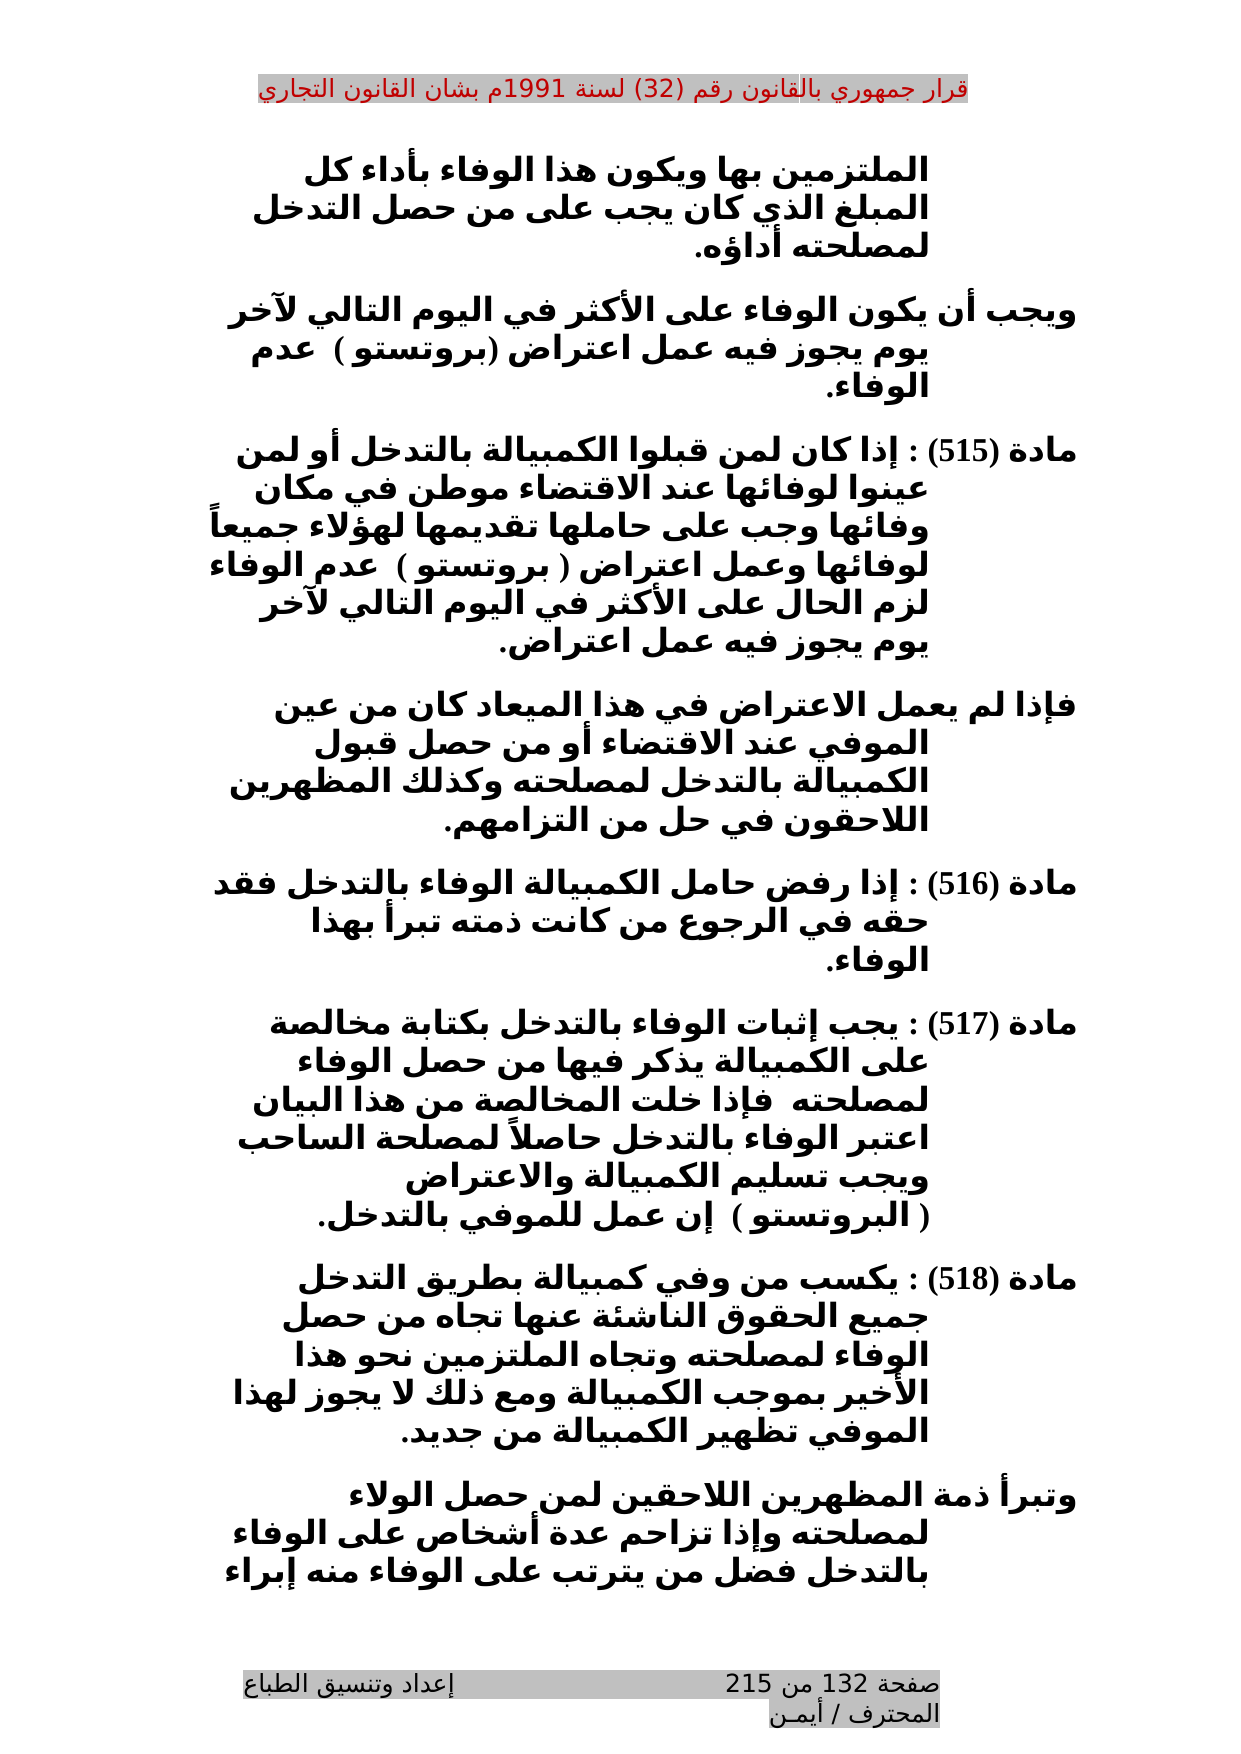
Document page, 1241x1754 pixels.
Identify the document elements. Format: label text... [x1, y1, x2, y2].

text ويجب أن يكون الوفاء على الأكثر في اليوم التالي لآخر يوم يجوز فيه عمل اعتراض (بروتستو ) عدم الوفاء. [207, 290, 1078, 405]
text فإذا لم يعمل الاعتراض في هذا الميعاد كان من عين الموفي عند الاقتضاء أو من حصل قبول الكمبيالة بالتدخل لمصلحته وكذلك المظهرين اللاحقون في حل من التزامهم. [207, 685, 1078, 838]
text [207, 1475, 1078, 1590]
text مادة (516) : إذا رفض حامل الكمبيالة الوفاء بالتدخل فقد حقه في الرجوع من كانت ذمته تبرأ بهذا الوفاء. [207, 863, 1078, 978]
text مادة (515) : إذا كان لمن قبلوا الكمبيالة بالتدخل أو لمن عينوا لوفائها عند الاقتضاء موطن في مكان وفائها وجب على حاملها تقديمها لهؤلاء جميعاً لوفائها وعمل اعتراض ( بروتستو ) عدم الوفاء لزم الحال على الأكثر في اليوم التالي لآخر يوم يجوز فيه عمل اعتراض. [207, 430, 1078, 660]
text مادة (518) : يكسب من وفي كمبيالة بطريق التدخل جميع الحقوق الناشئة عنها تجاه من حصل الوفاء لمصلحته وتجاه الملتزمين نحو هذا الأخير بموجب الكمبيالة ومع ذلك لا يجوز لهذا الموفي تظهير الكمبيالة من جديد. [207, 1258, 1078, 1450]
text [207, 150, 1078, 265]
text مادة (517) : يجب إثبات الوفاء بالتدخل بكتابة مخالصة على الكمبيالة يذكر فيها من حصل الوفاء لمصلحته فإذا خلت المخالصة من هذا البيان اعتبر الوفاء بالتدخل حاصلاً لمصلحة الساحب ويجب تسليم الكمبيالة والاعتراض ( البروتستو ) إن عمل للموفي بالتدخل. [207, 1003, 1078, 1233]
